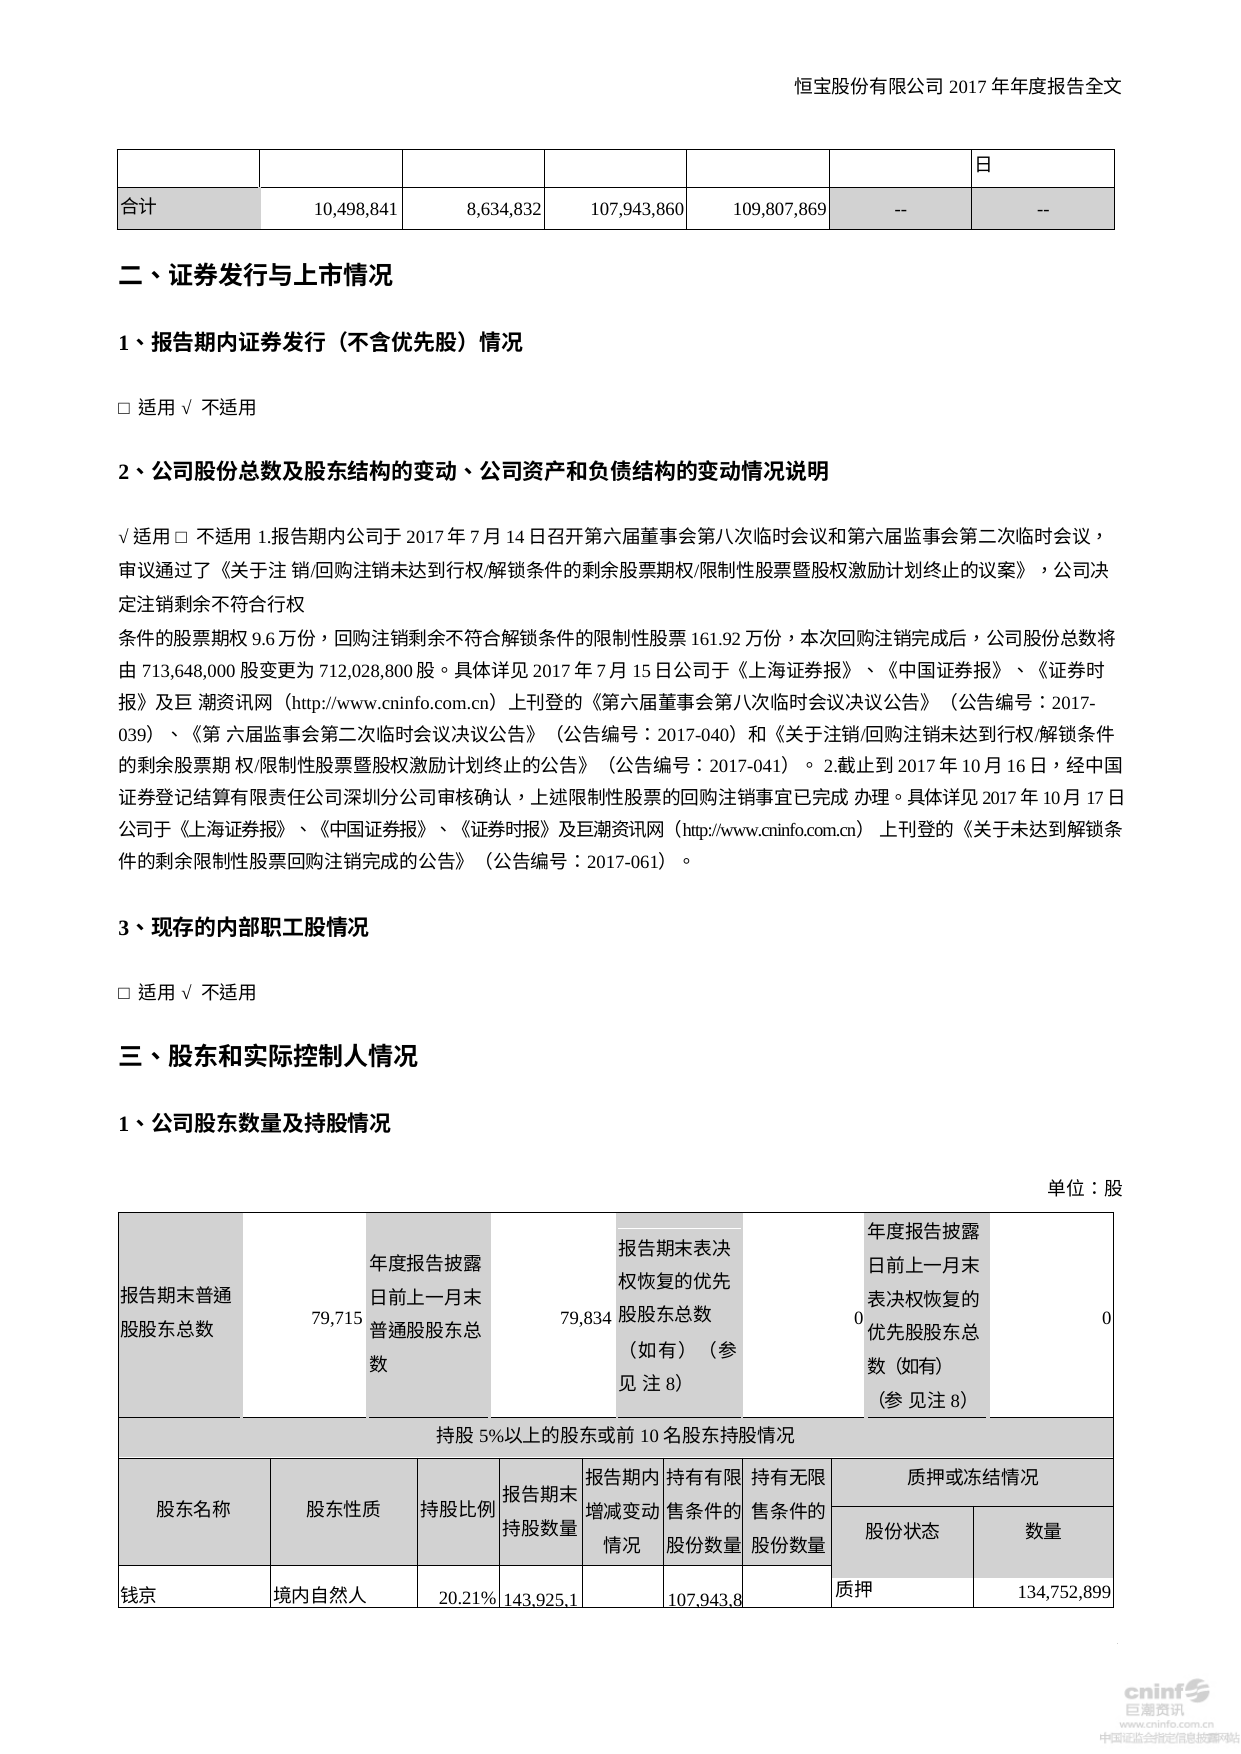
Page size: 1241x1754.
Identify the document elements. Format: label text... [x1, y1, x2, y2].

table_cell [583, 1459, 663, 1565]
text 单位：股 [102, 1175, 1122, 1201]
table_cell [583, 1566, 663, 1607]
subtitle 2、公司股份总数及股东结构的变动、公司资产和负债结构的变动情况说明 [118, 456, 1240, 486]
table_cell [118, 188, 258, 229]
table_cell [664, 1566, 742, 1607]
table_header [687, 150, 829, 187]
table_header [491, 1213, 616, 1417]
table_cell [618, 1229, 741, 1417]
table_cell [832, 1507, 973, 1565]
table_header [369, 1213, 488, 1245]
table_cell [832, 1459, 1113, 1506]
subtitle 3、现存的内部职工股情况 [118, 912, 1240, 941]
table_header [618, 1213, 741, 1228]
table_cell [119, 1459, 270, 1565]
subtitle 三、股东和实际控制人情况 [118, 1038, 1240, 1072]
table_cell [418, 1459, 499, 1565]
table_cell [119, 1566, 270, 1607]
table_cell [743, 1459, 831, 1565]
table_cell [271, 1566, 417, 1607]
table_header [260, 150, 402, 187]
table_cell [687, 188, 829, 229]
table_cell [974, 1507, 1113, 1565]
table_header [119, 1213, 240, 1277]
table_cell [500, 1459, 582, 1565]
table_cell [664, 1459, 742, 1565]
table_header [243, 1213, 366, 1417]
subtitle 二、证券发行与上市情况 [118, 257, 1240, 292]
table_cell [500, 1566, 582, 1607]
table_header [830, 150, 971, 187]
text 条件的股票期权9.6万份，回购注销剩余不符合解锁条件的限制性股票161.92万份，本次回购注销完成后，公司股份总数将由 713,648,000 股变更为712,028,800股。具体详见2017年7月15日公司于《上海证券报》、《中国证券报》、《证券时报》及巨 潮资讯网（http://www.cninfo.com.cn）上刊登的《第六届董事会第八次临时会议决议公告》（公告编号：2017-039）、《第 六届监事会第二次临时会议决议公告》（公告编号：2017-040）和《关于注销/回购注销未达到行权/解锁条件的剩余股票期 权/限制性股票暨股权激励计划终止的公告》（公告编号：2017-041）。 2.截止到2017年10月16日，经中国证券登记结算有限责任公司深圳分公司审核确认，上述限制性股票的回购注销事宜已完成 办理。具体详见2017年10月17日公司于《上海证券报》、《中国证券报》、《证券时报》及巨潮资讯网（http://www.cninfo.com.cn） 上刊登的《关于未达到解锁条件的剩余限制性股票回购注销完成的公告》（公告编号：2017-061）。 [118, 625, 1132, 874]
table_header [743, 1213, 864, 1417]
text □ 适用 √ 不适用 [118, 394, 1240, 419]
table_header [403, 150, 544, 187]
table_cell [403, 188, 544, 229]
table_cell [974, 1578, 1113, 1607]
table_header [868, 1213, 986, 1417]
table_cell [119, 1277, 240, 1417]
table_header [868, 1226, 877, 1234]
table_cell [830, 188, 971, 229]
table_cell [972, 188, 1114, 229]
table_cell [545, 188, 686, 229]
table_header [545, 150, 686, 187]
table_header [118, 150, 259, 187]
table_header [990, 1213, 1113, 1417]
subtitle 1、报告期内证券发行（不含优先股）情况 [118, 327, 1240, 356]
picture [1099, 1673, 1241, 1754]
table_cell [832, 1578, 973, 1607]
text √ 适用 □ 不适用 1.报告期内公司于2017年7月14日召开第六届董事会第八次临时会议和第六届监事会第二次临时会议，审议通过了《关于注 销/回购注销未达到行权/解锁条件的剩余股票期权/限制性股票暨股权激励计划终止的议案》，公司决定注销剩余不符合行权 [118, 524, 1124, 617]
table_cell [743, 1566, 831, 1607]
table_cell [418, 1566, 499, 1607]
text □ 适用 √ 不适用 [118, 979, 1240, 1004]
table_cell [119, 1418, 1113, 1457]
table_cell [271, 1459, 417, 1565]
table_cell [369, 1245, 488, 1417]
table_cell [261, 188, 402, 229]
subtitle 1、公司股东数量及持股情况 [118, 1107, 1240, 1137]
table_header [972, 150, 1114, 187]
